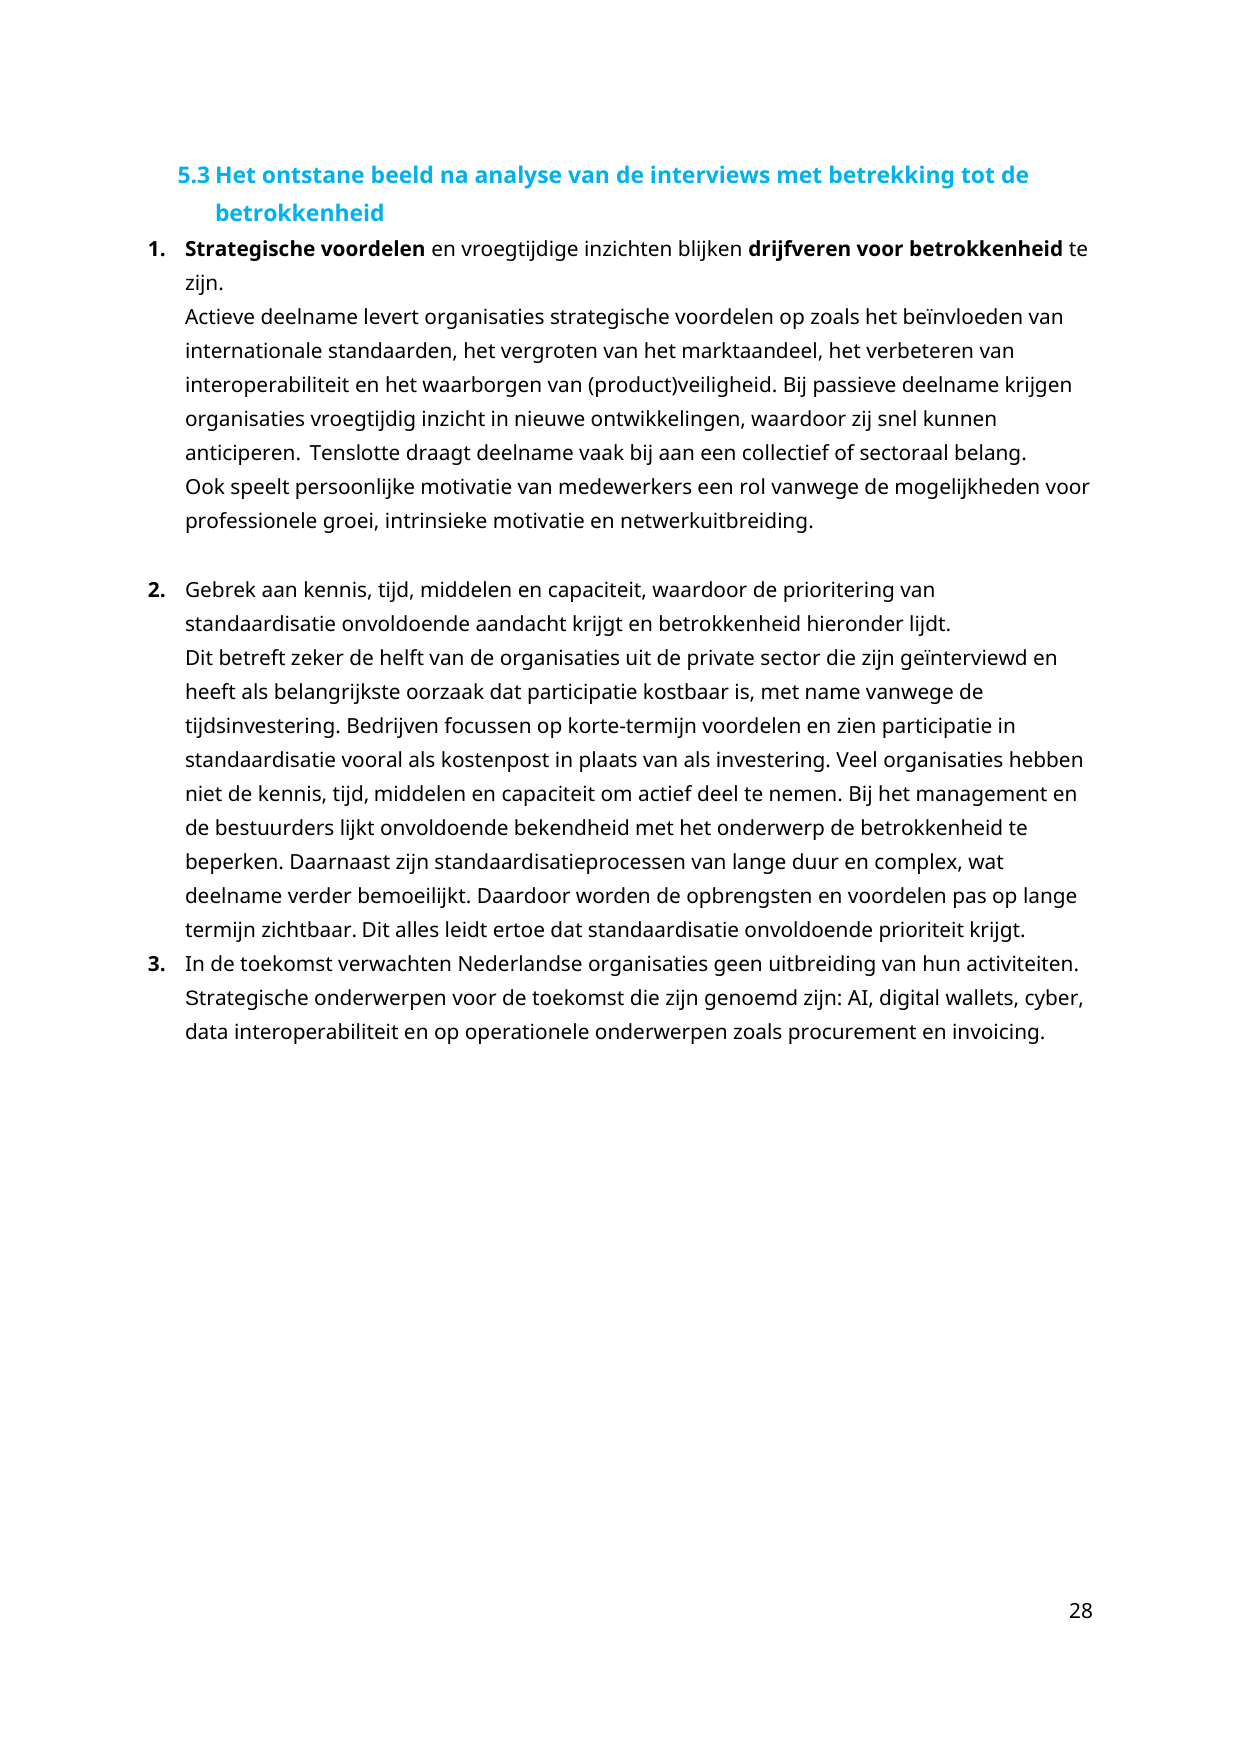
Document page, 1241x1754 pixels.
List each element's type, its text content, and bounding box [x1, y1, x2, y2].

subtitle Het ontstane beeld na analyse van de interviews met betrekking tot de betrokkenheid [177, 159, 1093, 228]
list Strategische voordelen en vroegtijdige inzichten blijken drijfveren voor betrokkenheid te zijn. Actieve deelname levert organisaties strategische voordelen op zoals het beïnvloeden van internationale standaarden, het vergroten van het marktaandeel, het verbeteren van interoperabiliteit en het waarborgen van (product)veiligheid. Bij passieve deelname krijgen organisaties vroegtijdig inzicht in nieuwe ontwikkelingen, waardoor zij snel kunnen anticiperen. Tenslotte draagt deelname vaak bij aan een collectief of sectoraal belang. Ook speelt persoonlijke motivatie van medewerkers een rol vanwege de mogelijkheden voor professionele groei, intrinsieke motivatie en netwerkuitbreiding. [148, 234, 1093, 535]
list Gebrek aan kennis, tijd, middelen en capaciteit, waardoor de prioritering van standaardisatie onvoldoende aandacht krijgt en betrokkenheid hieronder lijdt. Dit betreft zeker de helft van de organisaties uit de private sector die zijn geïnterviewd en heeft als belangrijkste oorzaak dat participatie kostbaar is, met name vanwege de tijdsinvestering. Bedrijven focussen op korte-termijn voordelen en zien participatie in standaardisatie vooral als kostenpost in plaats van als investering. Veel organisaties hebben niet de kennis, tijd, middelen en capaciteit om actief deel te nemen. Bij het management en de bestuurders lijkt onvoldoende bekendheid met het onderwerp de betrokkenheid te beperken. Daarnaast zijn standaardisatieprocessen van lange duur en complex, wat deelname verder bemoeilijkt. Daardoor worden de opbrengsten en voordelen pas op lange termijn zichtbaar. Dit alles leidt ertoe dat standaardisatie onvoldoende prioriteit krijgt. [148, 575, 1093, 944]
list In de toekomst verwachten Nederlandse organisaties geen uitbreiding van hun activiteiten. Strategische onderwerpen voor de toekomst die zijn genoemd zijn: AI, digital wallets, cyber, data interoperabiliteit en op operationele onderwerpen zoals procurement en invoicing. [148, 949, 1093, 1046]
